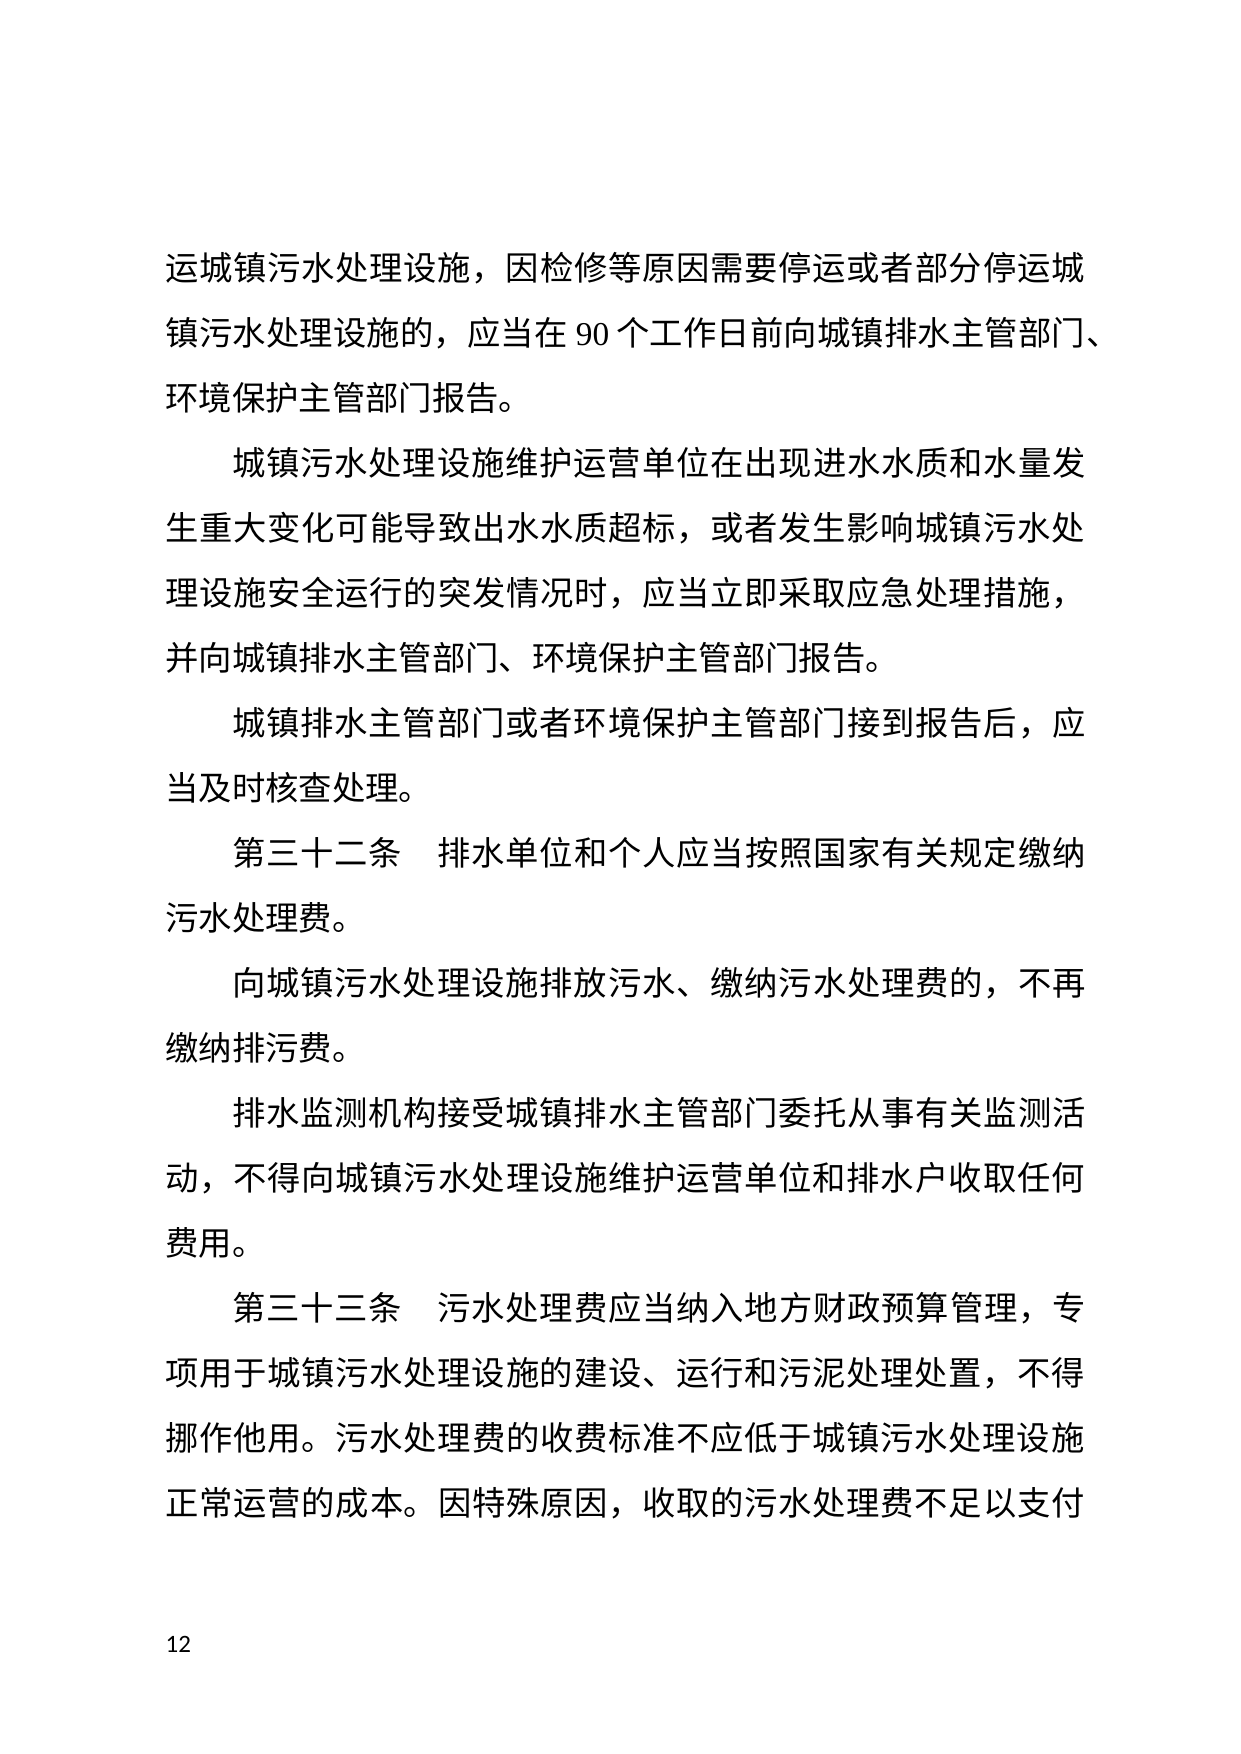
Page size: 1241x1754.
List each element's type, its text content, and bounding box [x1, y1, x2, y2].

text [165, 1273, 1087, 1533]
text 排水监测机构接受城镇排水主管部门委托从事有关监测活动，不得向城镇污水处理设施维护运营单位和排水户收取任何费用。 [165, 1078, 1087, 1273]
text 城镇排水主管部门或者环境保护主管部门接到报告后，应当及时核查处理。 [165, 688, 1087, 818]
text 向城镇污水处理设施排放污水、缴纳污水处理费的，不再缴纳排污费。 [165, 948, 1087, 1078]
text 城镇污水处理设施维护运营单位在出现进水水质和水量发生重大变化可能导致出水水质超标，或者发生影响城镇污水处理设施安全运行的突发情况时，应当立即采取应急处理措施，并向城镇排水主管部门、环境保护主管部门报告。 [165, 428, 1087, 688]
text 第三十二条 排水单位和个人应当按照国家有关规定缴纳污水处理费。 [165, 818, 1087, 948]
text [165, 233, 1087, 428]
